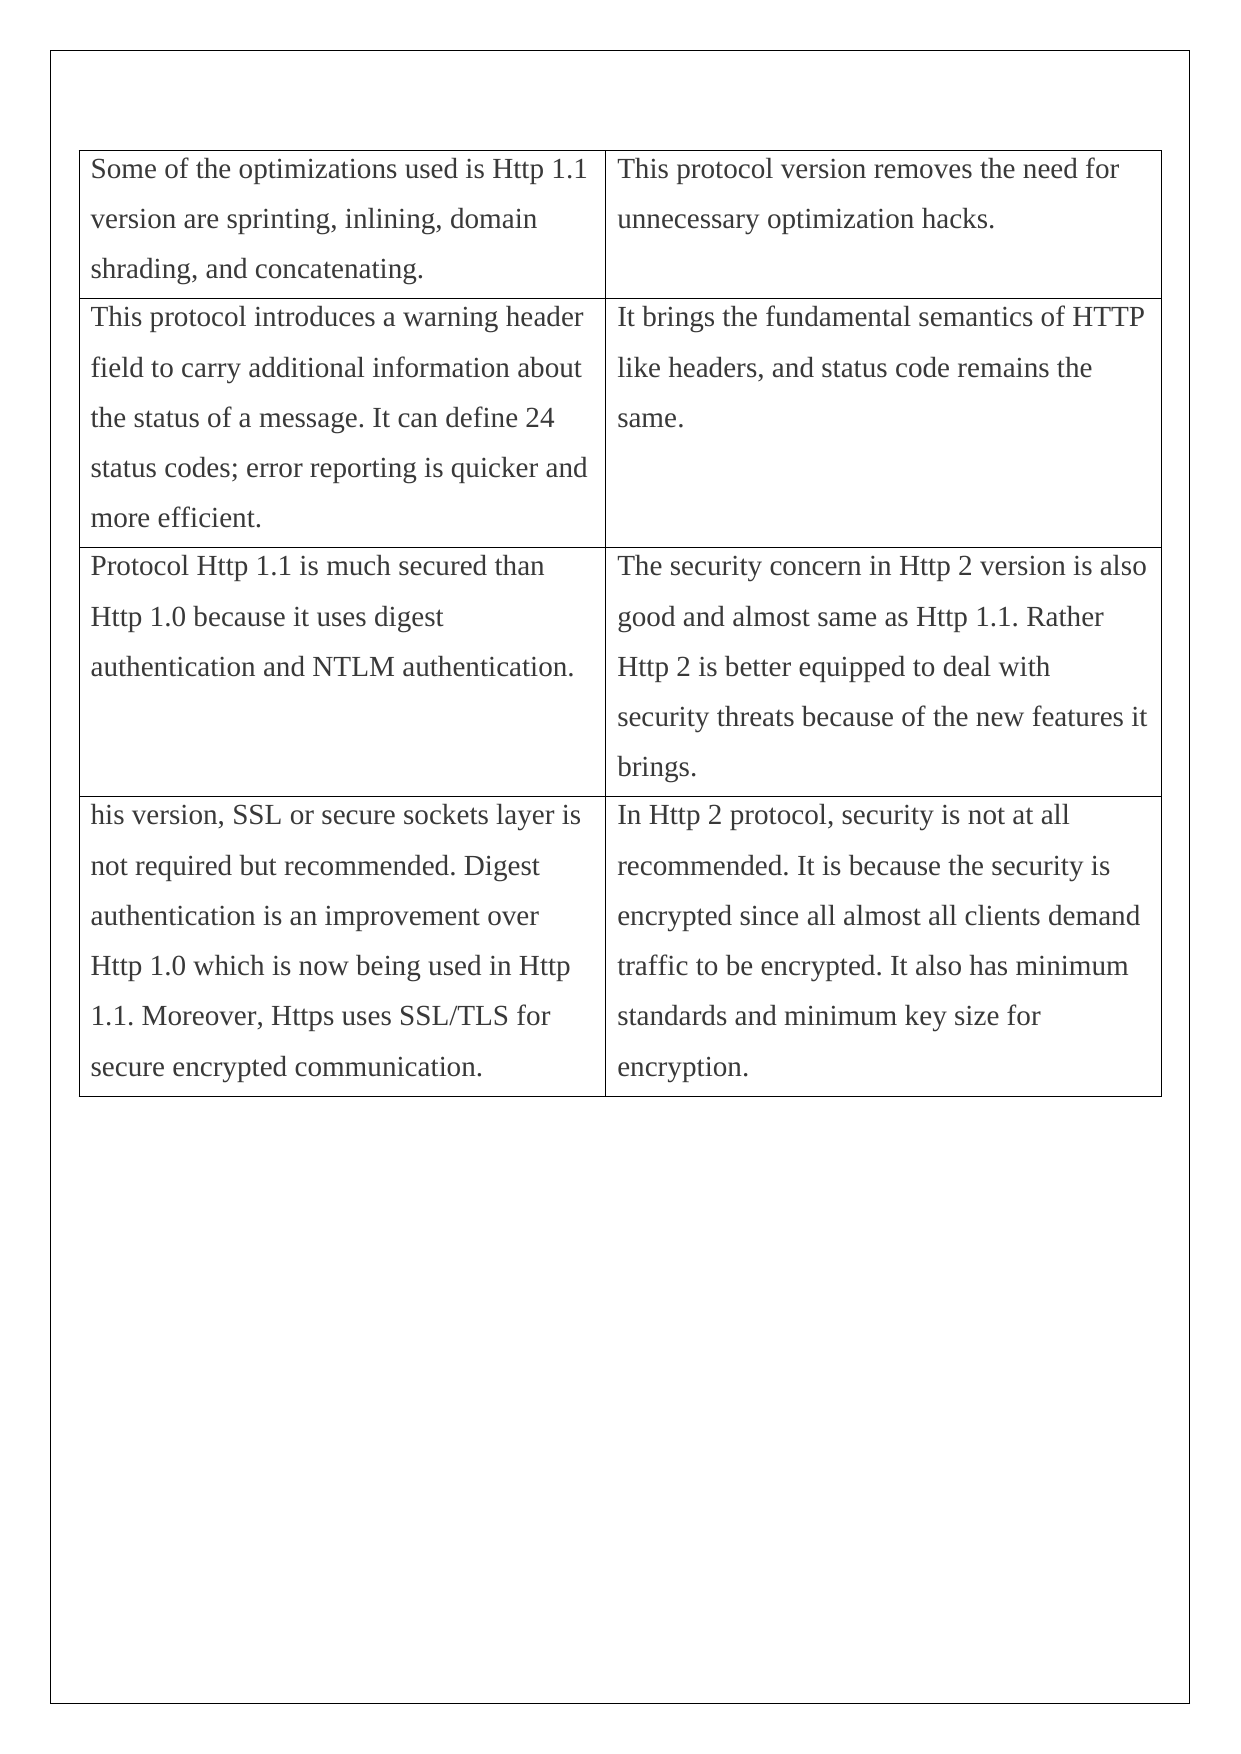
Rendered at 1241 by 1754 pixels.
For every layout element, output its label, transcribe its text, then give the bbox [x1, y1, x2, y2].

table_cell The security concern in Http 2 version is also good and almost same as Http 1.1. Rather Http 2 is better equipped to deal with security threats because of the new features it brings. [606, 548, 1161, 796]
table_cell It brings the fundamental semantics of HTTP like headers, and status code remains the same. [606, 299, 1161, 547]
table_cell Some of the optimizations used is Http 1.1 version are sprinting, inlining, domain shrading, and concatenating. [80, 151, 605, 298]
table_cell In Http 2 protocol, security is not at all recommended. It is because the security is encrypted since all almost all clients demand traffic to be encrypted. It also has minimum standards and minimum key size for encryption. [606, 797, 1161, 1096]
table_cell This protocol version removes the need for unnecessary optimization hacks. [606, 151, 1161, 298]
table_cell This protocol introduces a warning header field to carry additional information about the status of a message. It can define 24 status codes; error reporting is quicker and more efficient. [80, 299, 605, 547]
table_cell his version, SSL or secure sockets layer is not required but recommended. Digest authentication is an improvement over Http 1.0 which is now being used in Http 1.1. Moreover, Https uses SSL/TLS for secure encrypted communication. [80, 797, 605, 1096]
table_cell Protocol Http 1.1 is much secured than Http 1.0 because it uses digest authentication and NTLM authentication. [80, 548, 605, 796]
